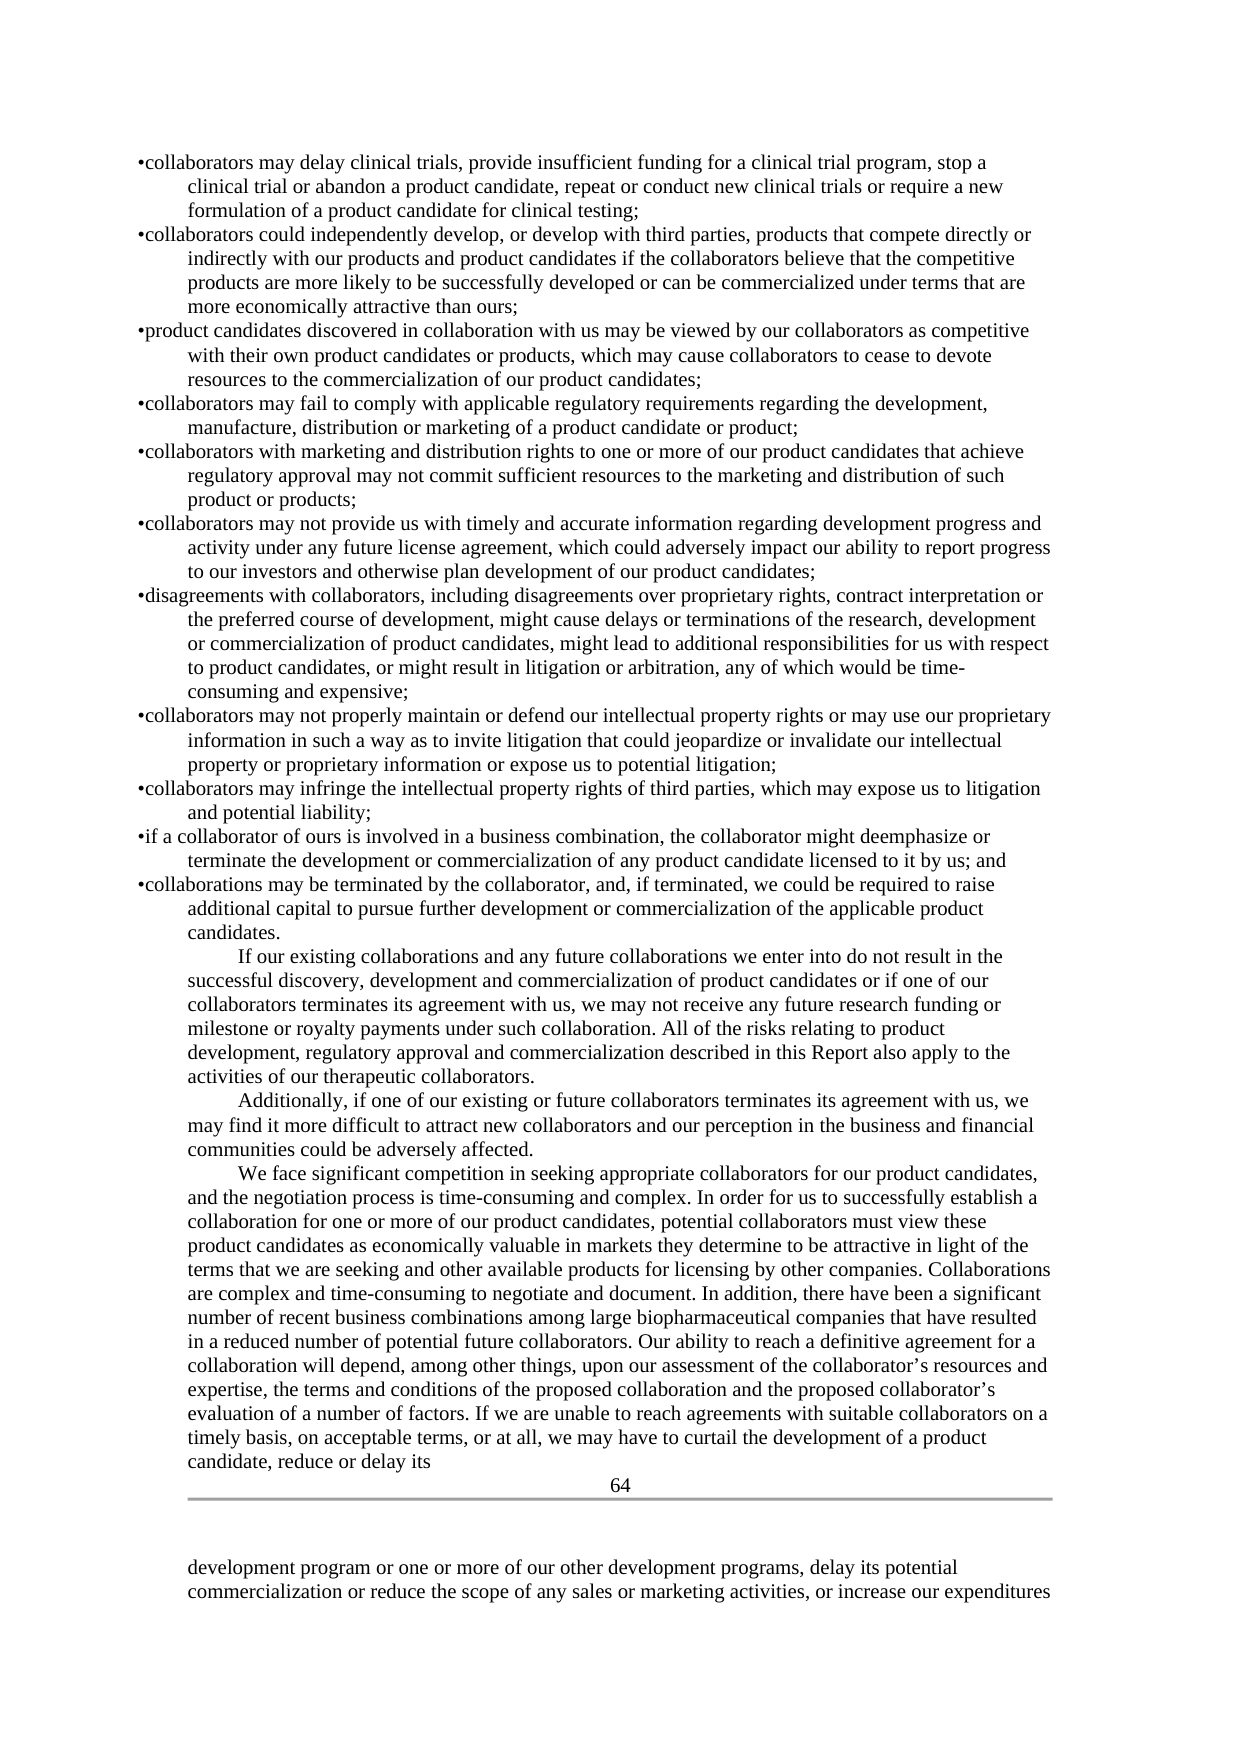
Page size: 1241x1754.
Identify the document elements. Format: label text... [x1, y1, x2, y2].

text •collaborators may delay clinical trials, provide insufficient funding for a clinical trial program, stop a clinical trial or abandon a product candidate, repeat or conduct new clinical trials or require a new formulation of a product candidate for clinical testing; [137, 150, 1053, 222]
text Additionally, if one of our existing or future collaborators terminates its agreement with us, we may find it more difficult to attract new collaborators and our perception in the business and financial communities could be adversely affected. [187, 1088, 1053, 1161]
text 64 [187, 1473, 1053, 1497]
text •collaborators may not properly maintain or defend our intellectual property rights or may use our proprietary information in such a way as to invite litigation that could jeopardize or invalidate our intellectual property or proprietary information or expose us to potential litigation; [137, 703, 1053, 776]
text •collaborations may be terminated by the collaborator, and, if terminated, we could be required to raise additional capital to pursue further development or commercialization of the applicable product candidates. [137, 872, 1053, 944]
text If our existing collaborations and any future collaborations we enter into do not result in the successful discovery, development and commercialization of product candidates or if one of our collaborators terminates its agreement with us, we may not receive any future research funding or milestone or royalty payments under such collaboration. All of the risks relating to product development, regulatory approval and commercialization described in this Report also apply to the activities of our therapeutic collaborators. [187, 944, 1053, 1088]
text •if a collaborator of ours is involved in a business combination, the collaborator might deemphasize or terminate the development or commercialization of any product candidate licensed to it by us; and [137, 824, 1053, 872]
text •collaborators may fail to comply with applicable regulatory requirements regarding the development, manufacture, distribution or marketing of a product candidate or product; [137, 391, 1053, 439]
text •product candidates discovered in collaboration with us may be viewed by our collaborators as competitive with their own product candidates or products, which may cause collaborators to cease to devote resources to the commercialization of our product candidates; [137, 318, 1053, 391]
text •collaborators may not provide us with timely and accurate information regarding development progress and activity under any future license agreement, which could adversely impact our ability to report progress to our investors and otherwise plan development of our product candidates; [137, 511, 1053, 583]
text We face significant competition in seeking appropriate collaborators for our product candidates, and the negotiation process is time-consuming and complex. In order for us to successfully establish a collaboration for one or more of our product candidates, potential collaborators must view these product candidates as economically valuable in markets they determine to be attractive in light of the terms that we are seeking and other available products for licensing by other companies. Collaborations are complex and time-consuming to negotiate and document. In addition, there have been a significant number of recent business combinations among large biopharmaceutical companies that have resulted in a reduced number of potential future collaborators. Our ability to reach a definitive agreement for a collaboration will depend, among other things, upon our assessment of the collaborator’s resources and expertise, the terms and conditions of the proposed collaboration and the proposed collaborator’s evaluation of a number of factors. If we are unable to reach agreements with suitable collaborators on a timely basis, on acceptable terms, or at all, we may have to curtail the development of a product candidate, reduce or delay its [187, 1161, 1053, 1473]
text •collaborators with marketing and distribution rights to one or more of our product candidates that achieve regulatory approval may not commit sufficient resources to the marketing and distribution of such product or products; [137, 439, 1053, 511]
text •disagreements with collaborators, including disagreements over proprietary rights, contract interpretation or the preferred course of development, might cause delays or terminations of the research, development or commercialization of product candidates, might lead to additional responsibilities for us with respect to product candidates, or might result in litigation or arbitration, any of which would be time-consuming and expensive; [137, 583, 1053, 703]
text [187, 1555, 1053, 1603]
text •collaborators could independently develop, or develop with third parties, products that compete directly or indirectly with our products and product candidates if the collaborators believe that the competitive products are more likely to be successfully developed or can be commercialized under terms that are more economically attractive than ours; [137, 222, 1053, 318]
text •collaborators may infringe the intellectual property rights of third parties, which may expose us to litigation and potential liability; [137, 776, 1053, 824]
